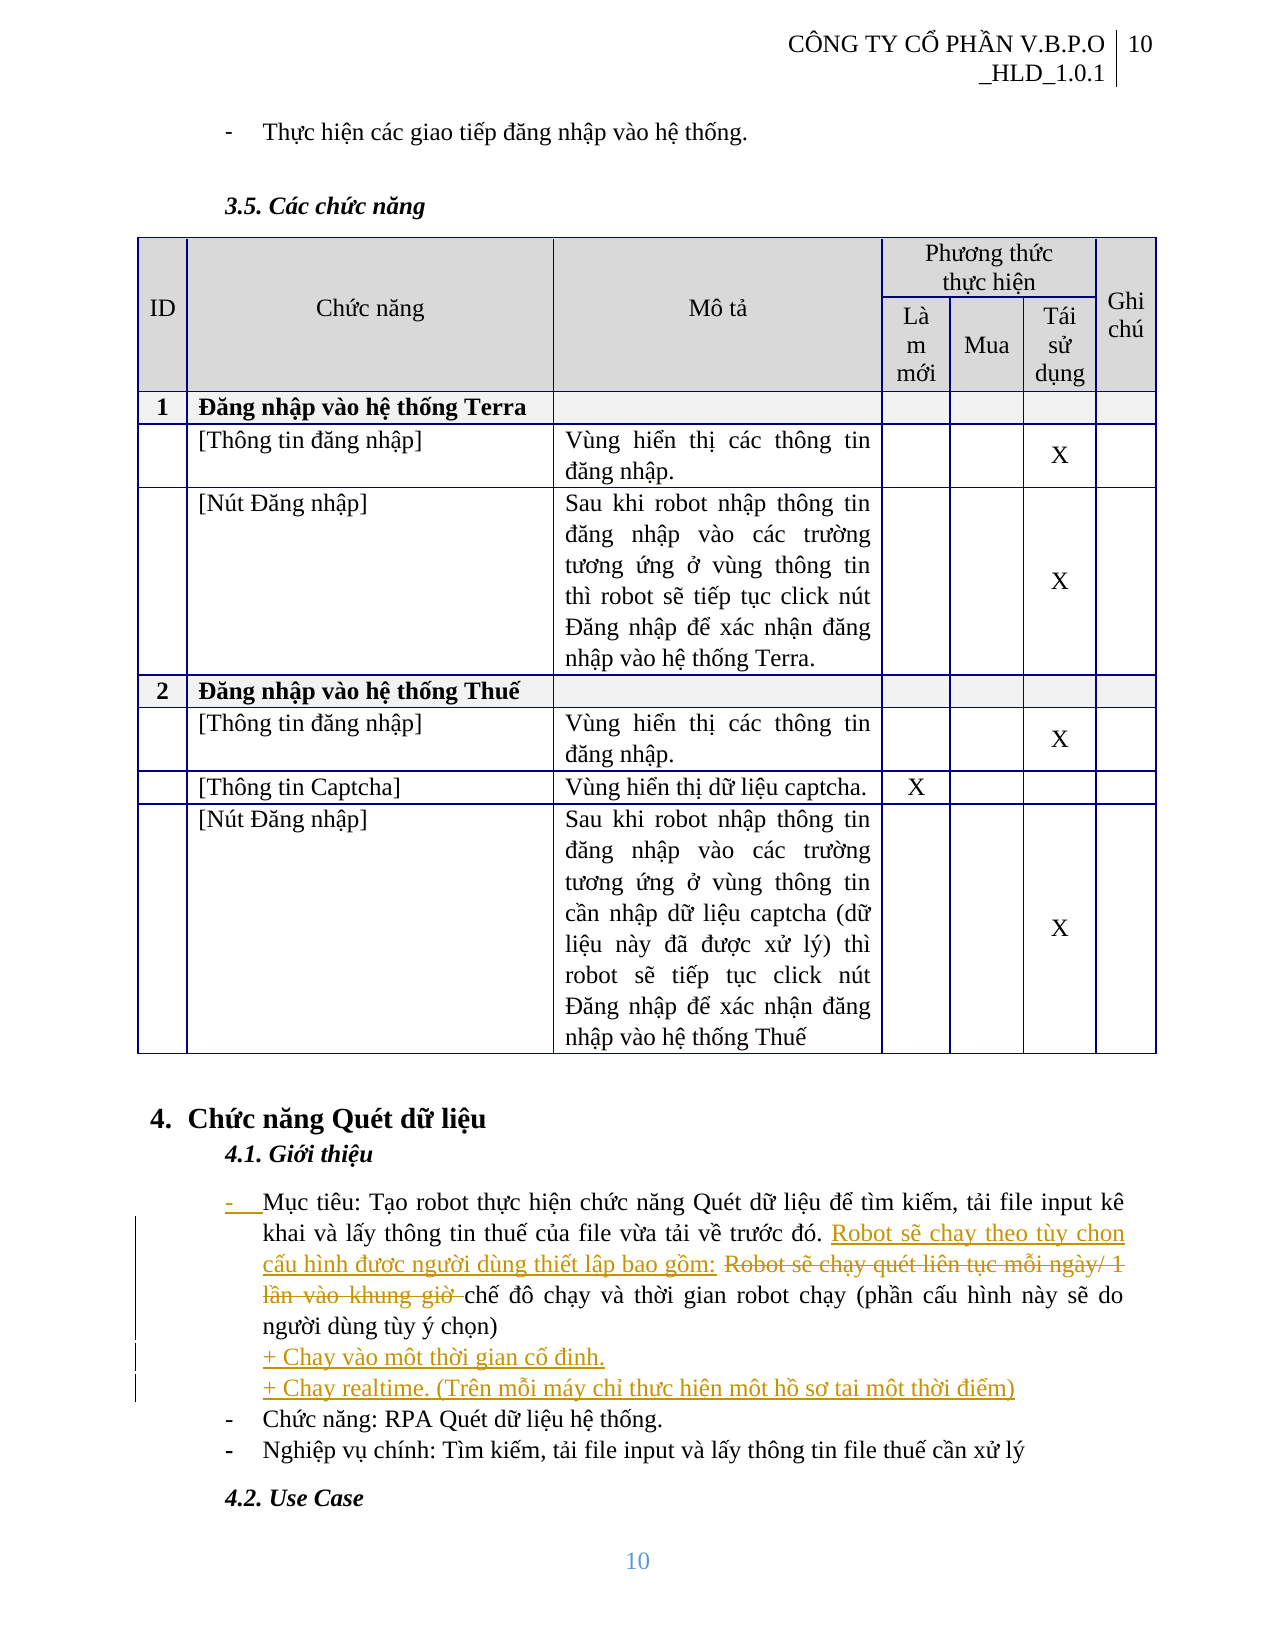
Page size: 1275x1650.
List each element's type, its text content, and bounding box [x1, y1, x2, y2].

table_cell [139, 425, 186, 487]
table_cell [139, 805, 186, 1053]
table_cell [1097, 488, 1155, 674]
table_cell X [1024, 805, 1095, 1053]
table_cell [1097, 676, 1155, 707]
table_cell [1024, 676, 1095, 707]
table_cell [951, 708, 1023, 770]
table_cell [1097, 425, 1155, 487]
table_cell [1097, 708, 1155, 770]
table_cell [883, 676, 949, 707]
table_cell [951, 425, 1023, 487]
table_cell Đăng nhập vào hệ thống Thuế [188, 676, 553, 707]
text 3.5. Các chức năng [225, 191, 1125, 220]
text 4.2. Use Case [225, 1483, 1125, 1512]
list Chức năng: RPA Quét dữ liệu hệ thống. [225, 1404, 1125, 1433]
table_cell [1024, 392, 1095, 423]
list Mục tiêu: Tạo robot thực hiện chức năng Quét dữ liệu để tìm kiếm, tải file input kê khai và lấy thông tin thuế của file vừa tải về trước đó. chế đô chạy và thời gian robot chạy (phần cấu hình này sẽ do người dùng tùy ý chọn) [225, 1187, 1125, 1340]
table_cell [139, 708, 186, 770]
table_header Phương thức thực hiện [883, 238, 1096, 296]
table_cell Làm mới [883, 298, 949, 391]
table_cell [Thông tin đăng nhập] [188, 425, 553, 487]
table_cell Vùng hiển thị các thông tin đăng nhập. [554, 425, 881, 487]
table_cell [951, 805, 1023, 1053]
table_cell [1097, 805, 1155, 1053]
table_cell [951, 772, 1023, 803]
table_cell [883, 488, 949, 674]
subtitle Chức năng Quét dữ liệu [150, 1101, 1125, 1134]
table_cell 1 [139, 392, 186, 423]
table_cell Vùng hiển thị dữ liệu captcha. [554, 772, 881, 803]
table_cell [139, 488, 186, 674]
table_cell [951, 676, 1023, 707]
list Nghiệp vụ chính: Tìm kiếm, tải file input và lấy thông tin file thuế cần xử lý [225, 1436, 1125, 1464]
table_cell X [1024, 708, 1095, 770]
table_cell [951, 488, 1023, 674]
table_cell Tái sử dụng [1024, 298, 1095, 391]
table_cell [Thông tin Captcha] [188, 772, 553, 803]
table_cell [883, 805, 949, 1053]
table_cell [883, 708, 949, 770]
table_cell X [883, 772, 949, 803]
list Thực hiện các giao tiếp đăng nhập vào hệ thống. [225, 116, 1125, 146]
table_cell X [1024, 425, 1095, 487]
table_cell [Thông tin đăng nhập] [188, 708, 553, 770]
table_cell [Nút Đăng nhập] [188, 805, 553, 1053]
table_header Mô tả [554, 238, 882, 391]
table_cell [1097, 772, 1155, 803]
table_cell [883, 425, 949, 487]
table_cell Sau khi robot nhập thông tin đăng nhập vào các trường tương ứng ở vùng thông tin thì robot sẽ tiếp tục click nút Đăng nhập để xác nhận đăng nhập vào hệ thống Terra. [554, 488, 881, 674]
table_cell [883, 392, 949, 423]
table_cell [554, 392, 881, 423]
table_header Ghi chú [1097, 238, 1155, 391]
table_cell [554, 676, 881, 707]
table_cell Sau khi robot nhập thông tin đăng nhập vào các trường tương ứng ở vùng thông tin cần nhập dữ liệu captcha (dữ liệu này đã được xử lý) thì robot sẽ tiếp tục click nút Đăng nhập để xác nhận đăng nhập vào hệ thống Thuế [554, 805, 881, 1053]
table_cell Mua [951, 298, 1023, 391]
table_cell [Nút Đăng nhập] [188, 488, 553, 674]
table_header ID [139, 238, 187, 391]
table_cell Đăng nhập vào hệ thống Terra [188, 392, 553, 423]
table_cell [1024, 772, 1095, 803]
table_cell Vùng hiển thị các thông tin đăng nhập. [554, 708, 881, 770]
table_cell 2 [139, 676, 186, 707]
table_cell X [1024, 488, 1095, 674]
table_cell [951, 392, 1023, 423]
text 4.1. Giới thiệu [225, 1139, 1125, 1168]
table_cell [139, 772, 186, 803]
table_header Chức năng [188, 238, 553, 391]
table_cell [1097, 392, 1155, 423]
